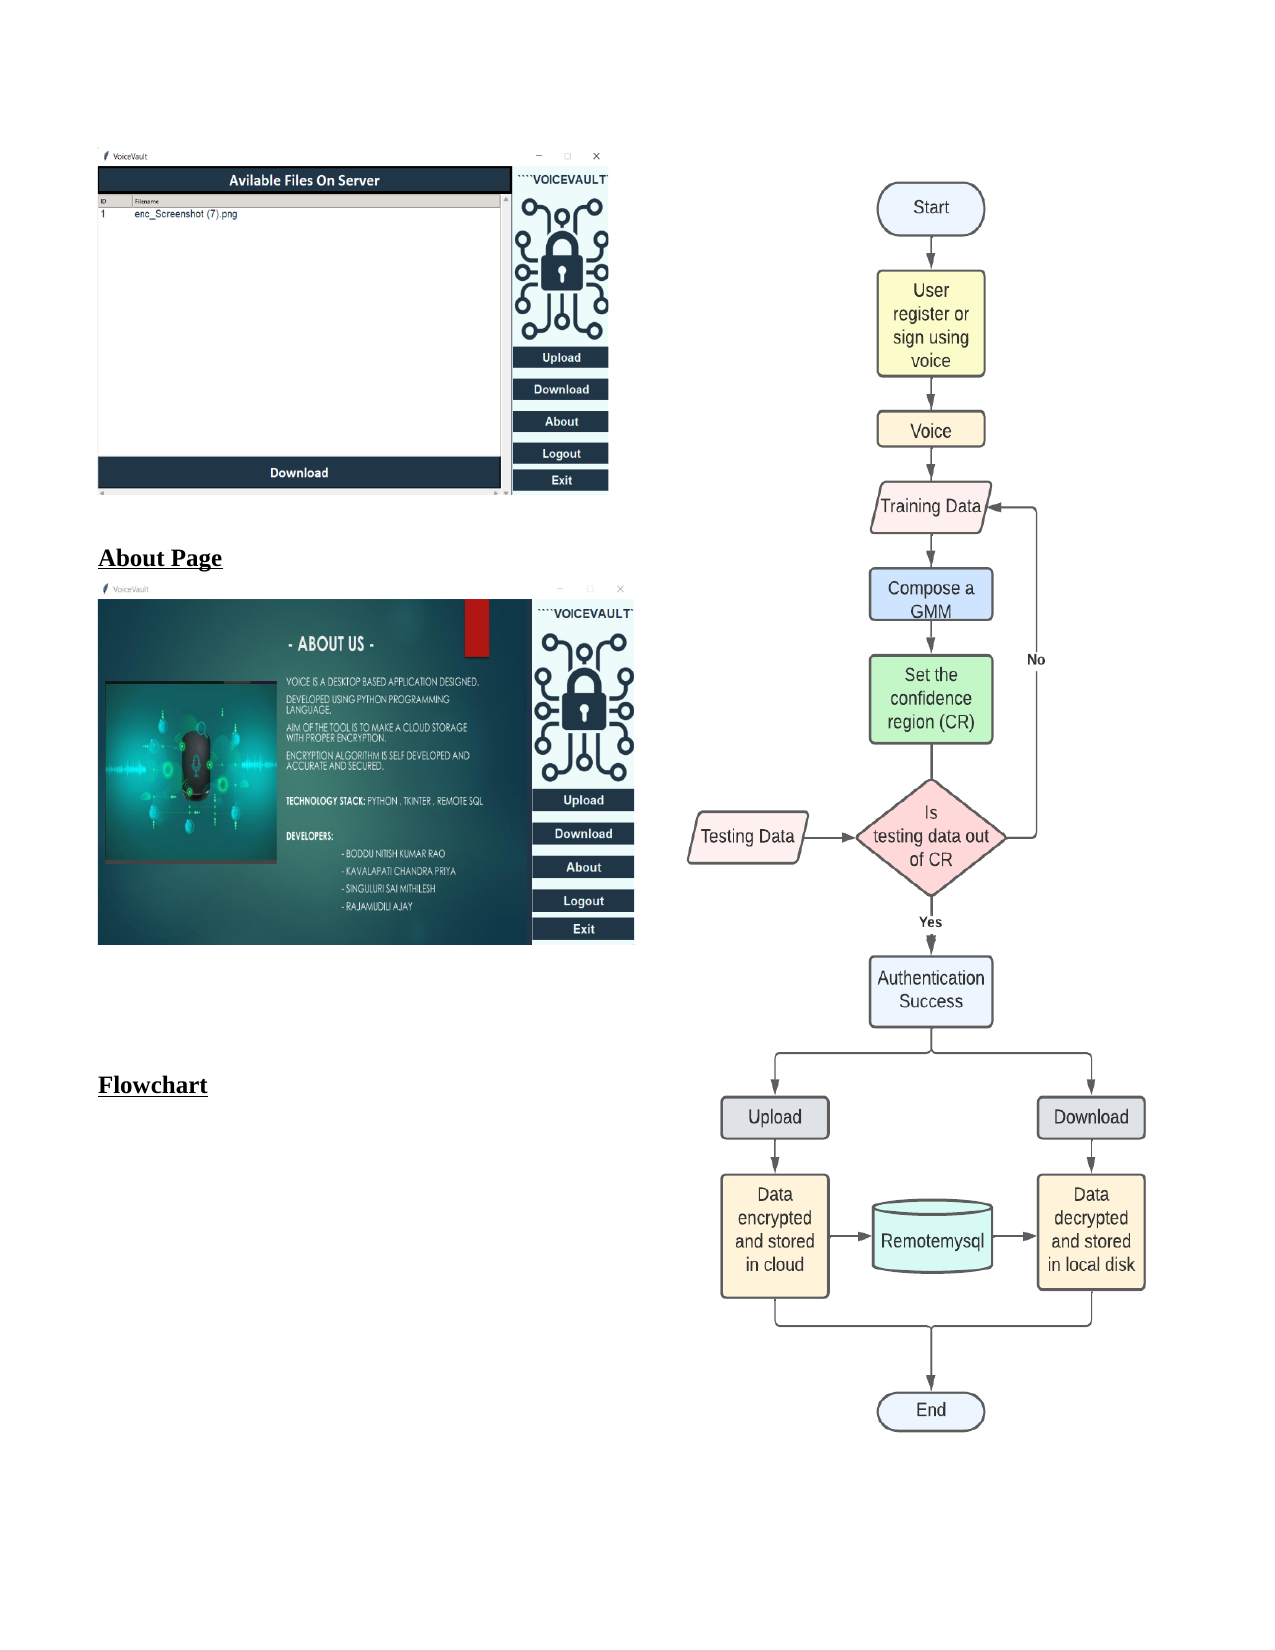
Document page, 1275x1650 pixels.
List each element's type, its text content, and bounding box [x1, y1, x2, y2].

picture [97, 147, 609, 495]
picture [97, 581, 635, 945]
picture [656, 147, 1175, 1466]
text Flowchart [98, 1071, 619, 1099]
text About Page [98, 543, 619, 572]
